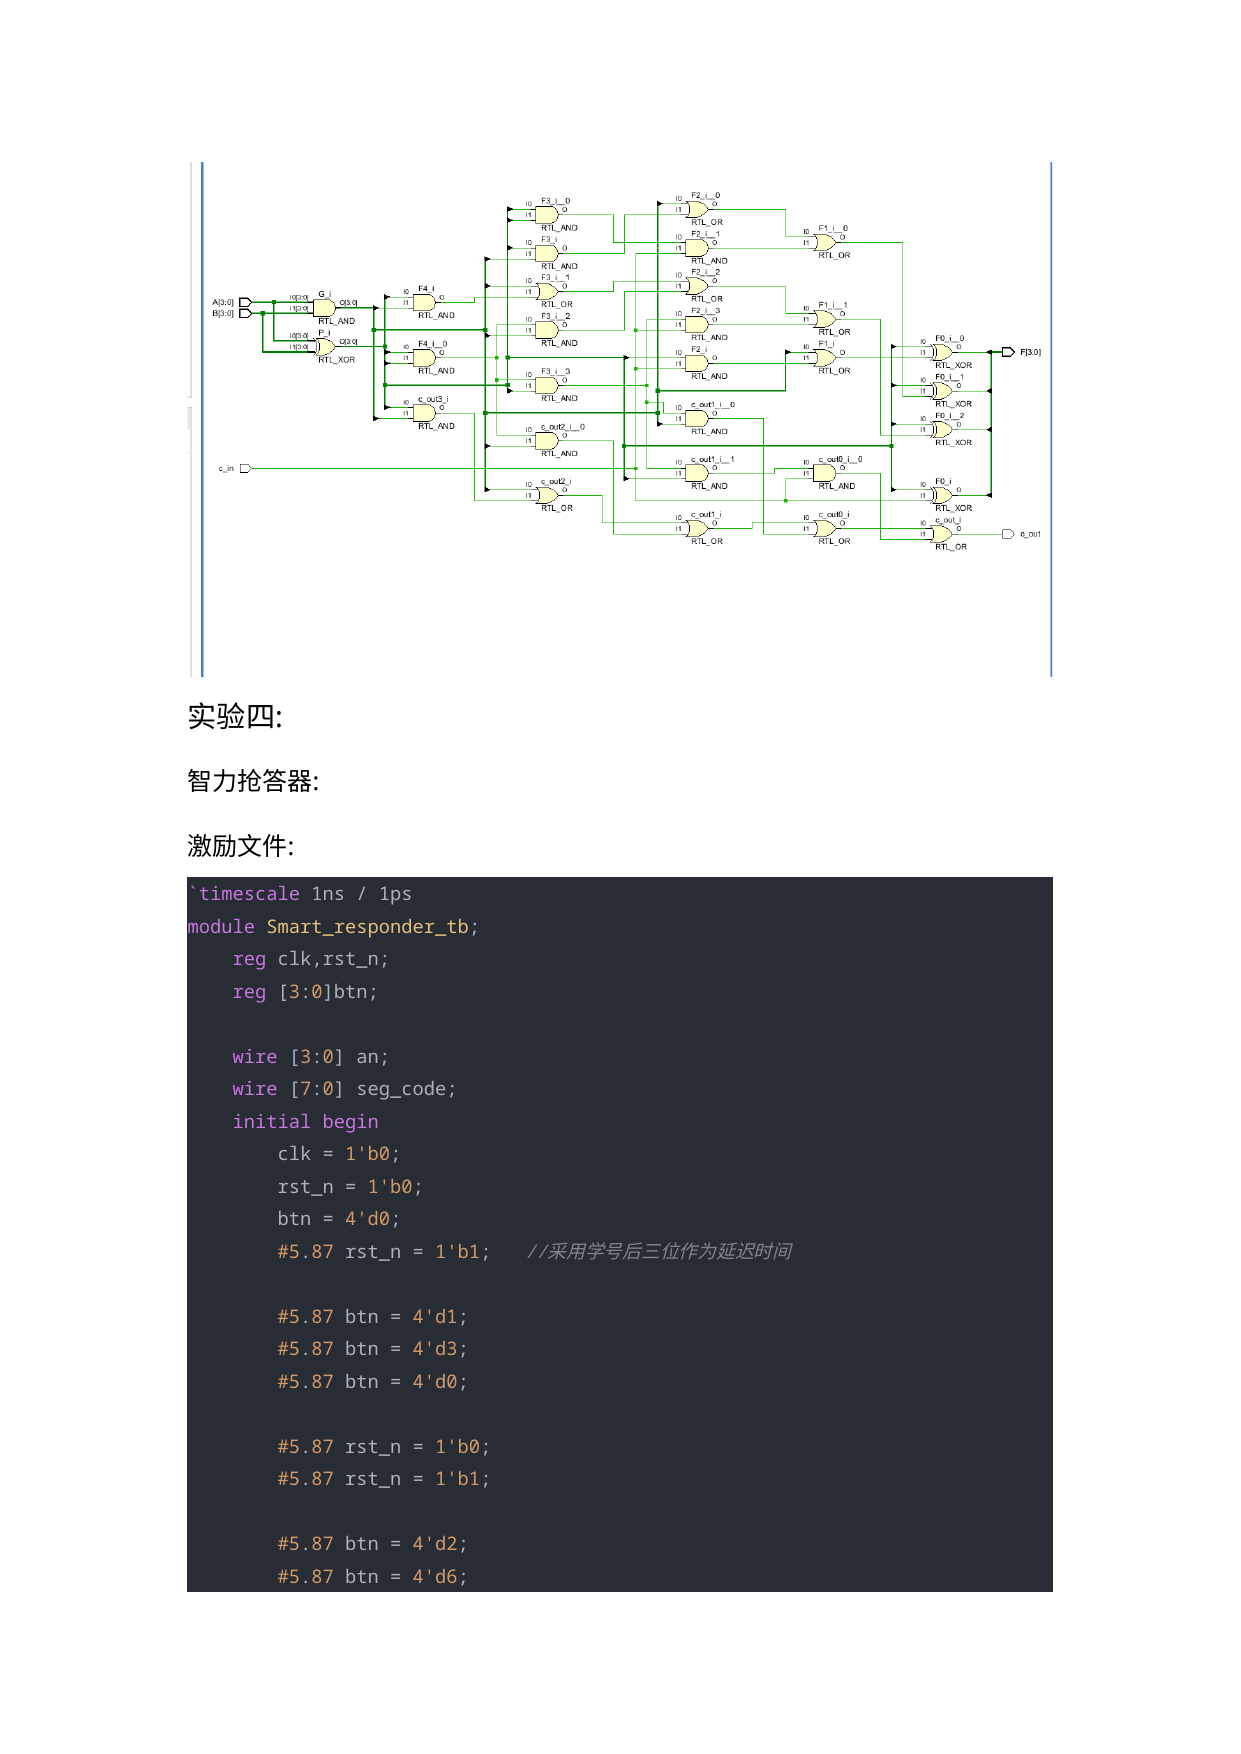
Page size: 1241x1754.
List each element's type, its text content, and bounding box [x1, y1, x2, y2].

text btn = 4'd0; [187, 1202, 1053, 1234]
text wire [3:0] an; [187, 1039, 1053, 1072]
text initial begin [187, 1104, 1053, 1137]
text 智力抢答器: [187, 747, 1053, 812]
text clk = 1'b0; [187, 1137, 1053, 1169]
text 实验四: [187, 682, 1053, 747]
text #5.87 btn = 4'd3; [187, 1332, 1053, 1364]
picture [187, 162, 1053, 677]
text reg [3:0]btn; [187, 974, 1053, 1007]
text reg clk,rst_n; [187, 942, 1053, 974]
text #5.87 rst_n = 1'b1; [187, 1462, 1053, 1494]
text wire [7:0] seg_code; [187, 1072, 1053, 1104]
text 激励文件: [187, 812, 1053, 877]
text #5.87 btn = 4'd0; [187, 1364, 1053, 1397]
text #5.87 rst_n = 1'b1; //采用学号后三位作为延迟时间 [187, 1234, 1053, 1267]
text #5.87 btn = 4'd6; [187, 1559, 1053, 1592]
text #5.87 btn = 4'd1; [187, 1299, 1053, 1332]
text `timescale 1ns / 1ps [187, 877, 1053, 909]
text rst_n = 1'b0; [187, 1169, 1053, 1202]
text module Smart_responder_tb; [187, 909, 1053, 942]
text #5.87 rst_n = 1'b0; [187, 1429, 1053, 1462]
text #5.87 btn = 4'd2; [187, 1527, 1053, 1559]
